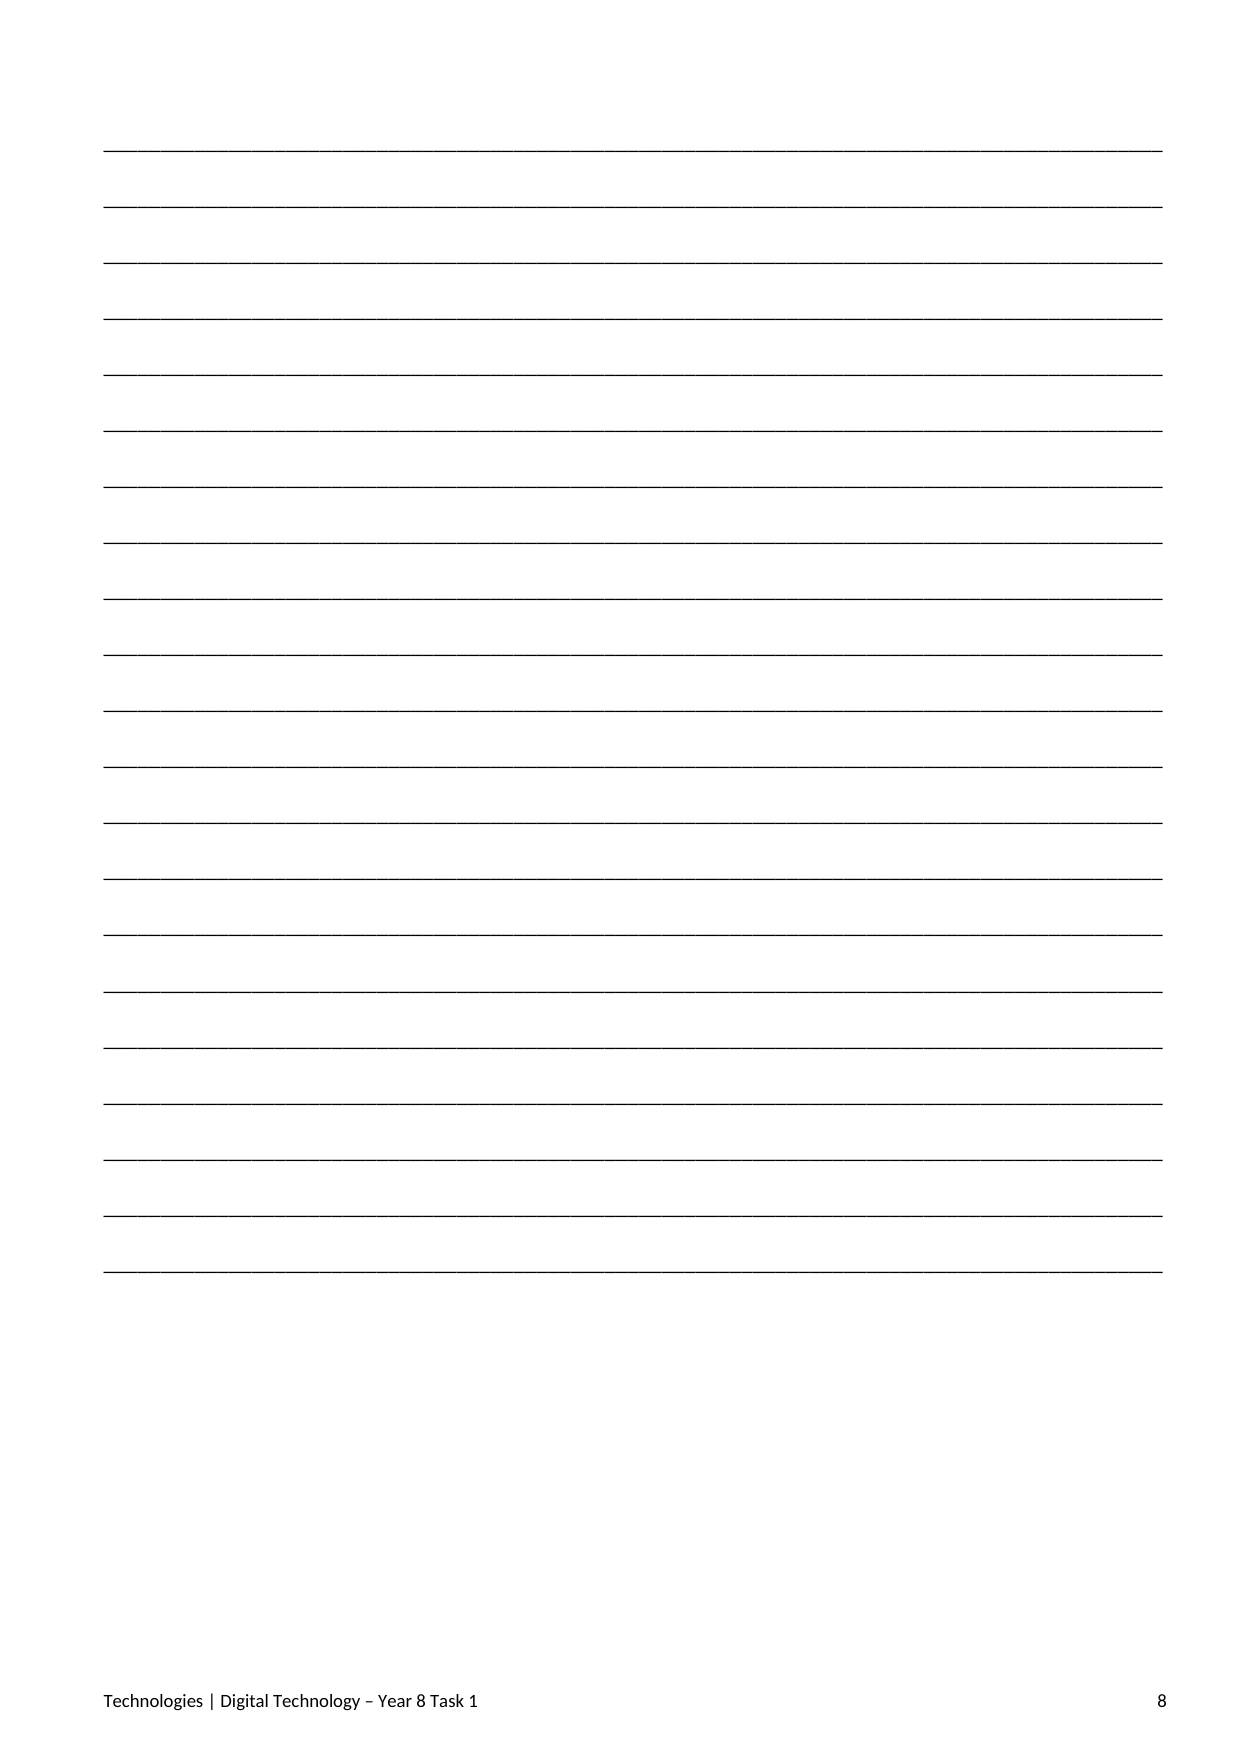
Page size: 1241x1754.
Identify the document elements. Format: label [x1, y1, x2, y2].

text [103, 127, 1166, 1276]
